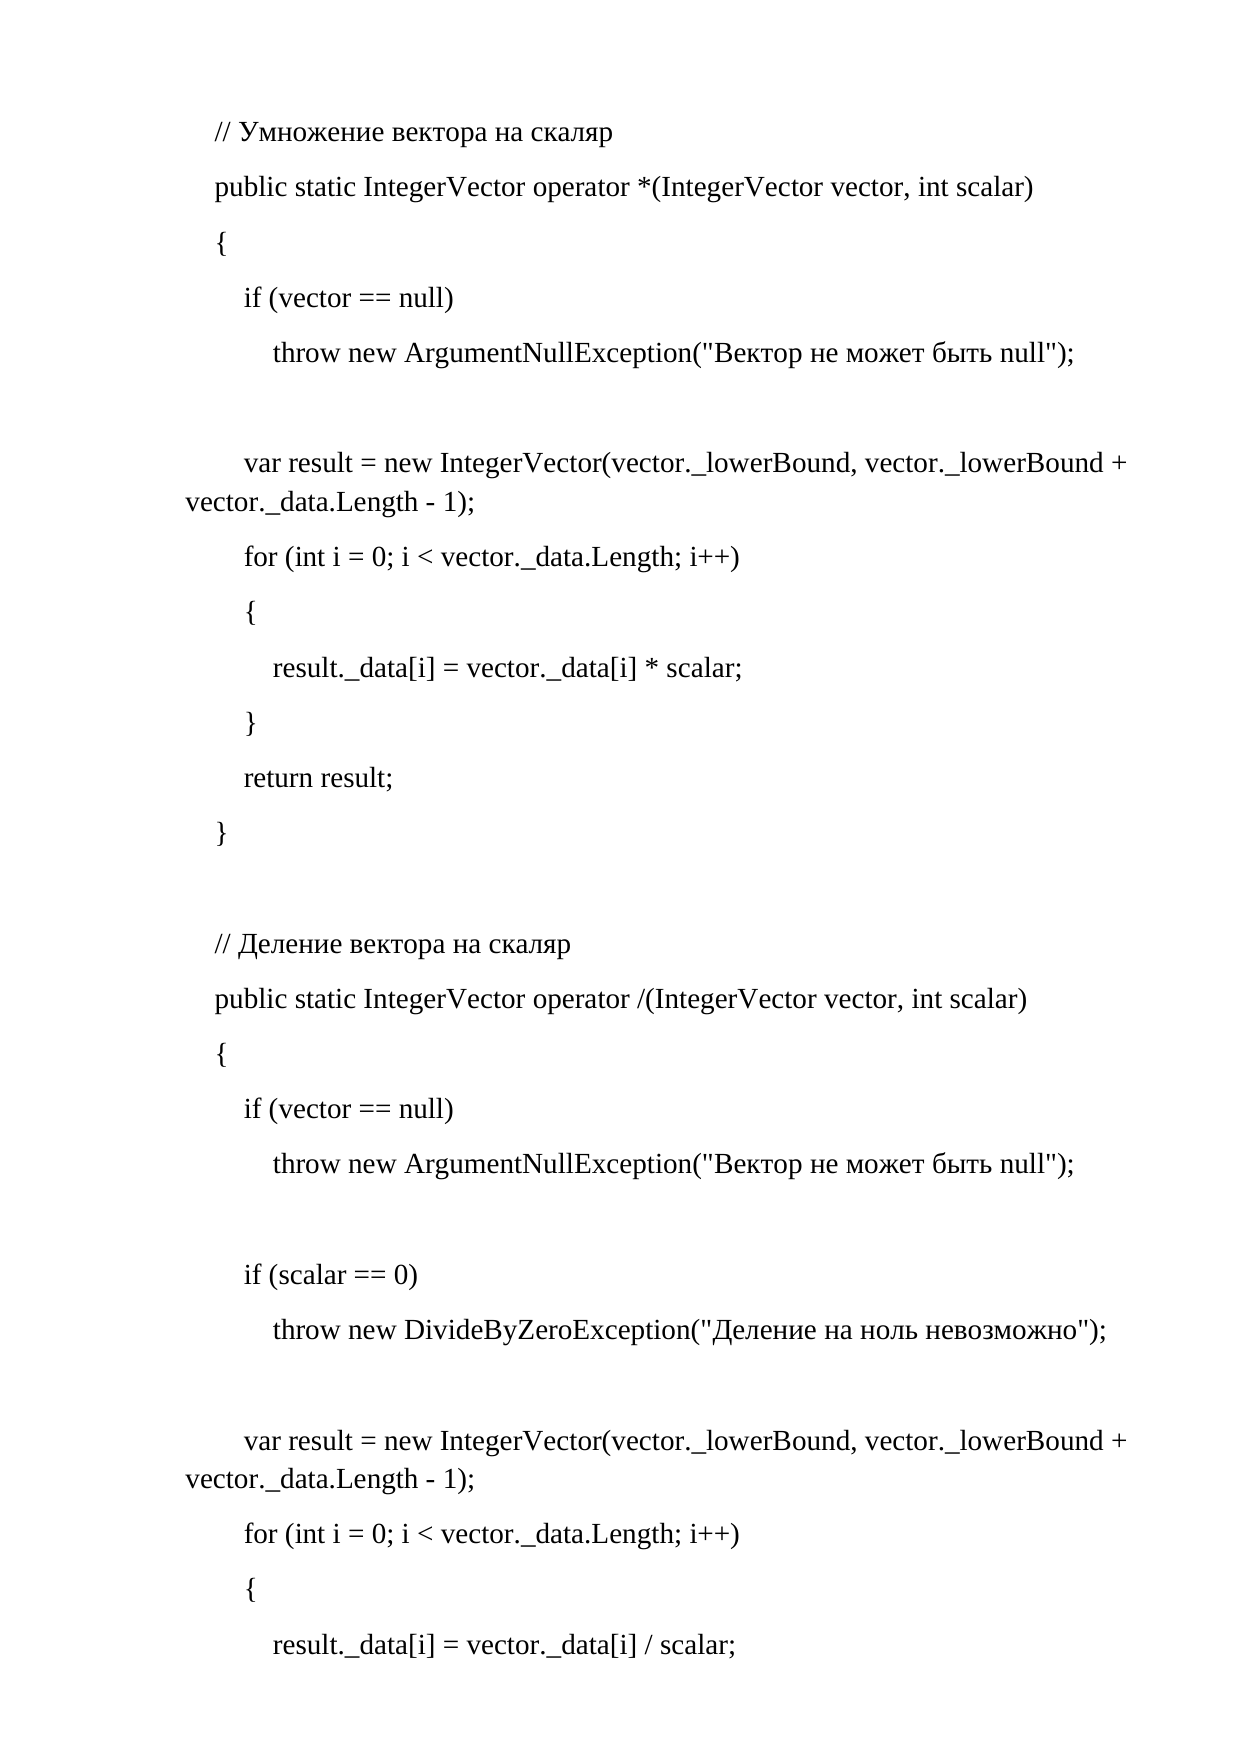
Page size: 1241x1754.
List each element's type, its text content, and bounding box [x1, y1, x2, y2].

text throw new ArgumentNullException("Вектор не может быть null"); [185, 335, 1169, 369]
text public static IntegerVector operator /(IntegerVector vector, int scalar) [185, 981, 1169, 1014]
text // Умножение вектора на скаляр [185, 114, 1169, 148]
text if (vector == null) [185, 1091, 1169, 1125]
text { [185, 1036, 1169, 1070]
text if (scalar == 0) [185, 1257, 1169, 1291]
text { [185, 1572, 1169, 1605]
text // Деление вектора на скаляр [185, 926, 1169, 959]
text for (int i = 0; i < vector._data.Length; i++) [185, 1516, 1169, 1550]
text var result = new IntegerVector(vector._lowerBound, vector._lowerBound + vector._data.Length - 1); [185, 1423, 1169, 1495]
text return result; [185, 760, 1169, 794]
text } [185, 815, 1169, 849]
text for (int i = 0; i < vector._data.Length; i++) [185, 539, 1169, 573]
text throw new DivideByZeroException("Деление на ноль невозможно"); [185, 1312, 1169, 1346]
text { [185, 225, 1169, 258]
text if (vector == null) [185, 280, 1169, 313]
text result._data[i] = vector._data[i] * scalar; [185, 650, 1169, 683]
text throw new ArgumentNullException("Вектор не может быть null"); [185, 1147, 1169, 1180]
text } [185, 705, 1169, 738]
text result._data[i] = vector._data[i] / scalar; [185, 1627, 1169, 1660]
text var result = new IntegerVector(vector._lowerBound, vector._lowerBound + vector._data.Length - 1); [185, 446, 1169, 518]
text public static IntegerVector operator *(IntegerVector vector, int scalar) [185, 169, 1169, 203]
text { [185, 594, 1169, 628]
